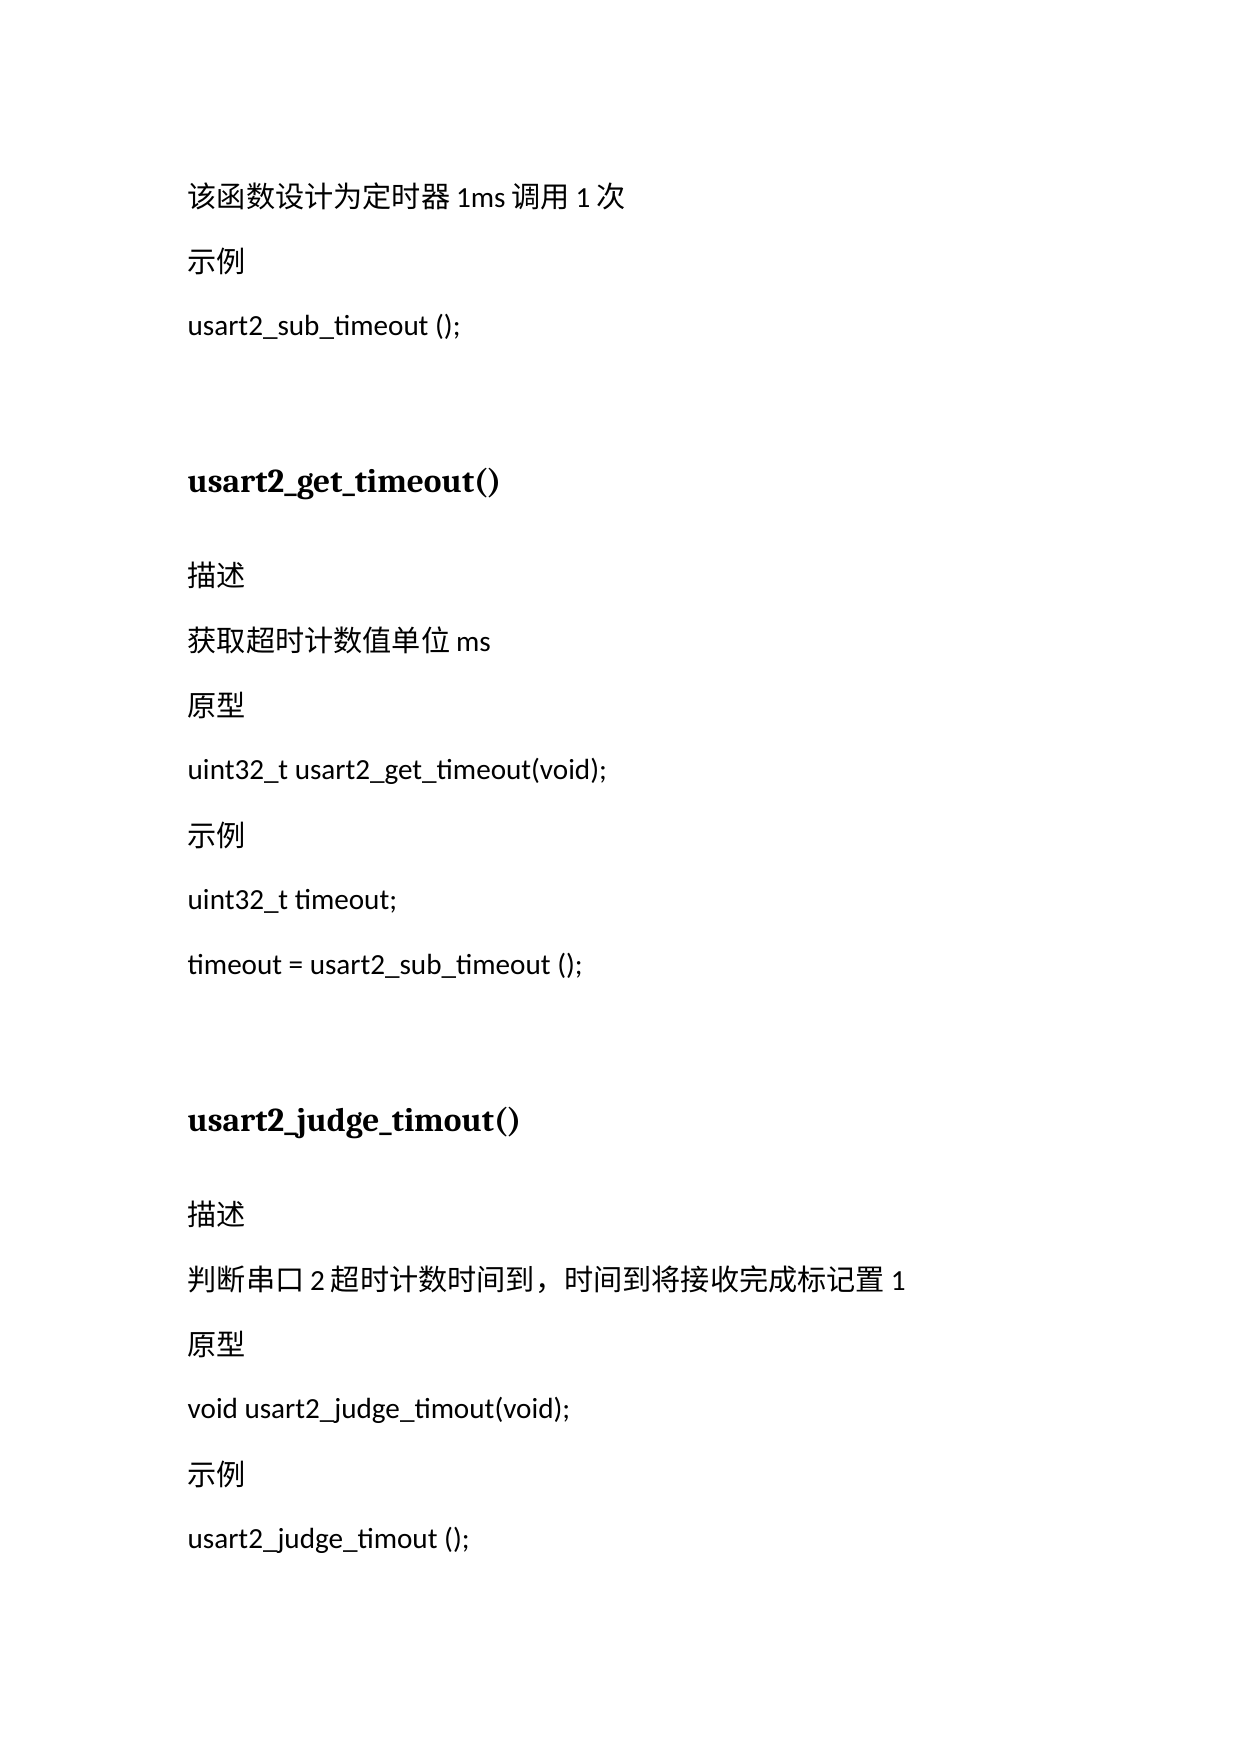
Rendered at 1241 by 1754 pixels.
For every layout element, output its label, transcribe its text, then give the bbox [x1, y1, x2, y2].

text 获取超时计数值单位ms [187, 606, 1053, 671]
text 描述 [187, 1180, 1053, 1245]
text 描述 [187, 541, 1053, 606]
text timeout = usart2_sub_timeout (); [187, 931, 1053, 996]
subtitle usart2_judge_timout() [187, 1088, 1053, 1153]
text uint32_t usart2_get_timeout(void); [187, 736, 1053, 801]
text 原型 [187, 1310, 1053, 1375]
text uint32_t timeout; [187, 866, 1053, 931]
text 判断串口2超时计数时间到，时间到将接收完成标记置1 [187, 1245, 1053, 1310]
text usart2_sub_timeout (); [187, 292, 1053, 357]
text 示例 [187, 1440, 1053, 1505]
text 示例 [187, 227, 1053, 292]
text void usart2_judge_timout(void); [187, 1375, 1053, 1440]
text 示例 [187, 801, 1053, 866]
text 该函数设计为定时器1ms调用1次 [187, 162, 1053, 227]
subtitle usart2_get_timeout() [187, 449, 1053, 514]
text 原型 [187, 671, 1053, 736]
text usart2_judge_timout (); [187, 1505, 1053, 1570]
